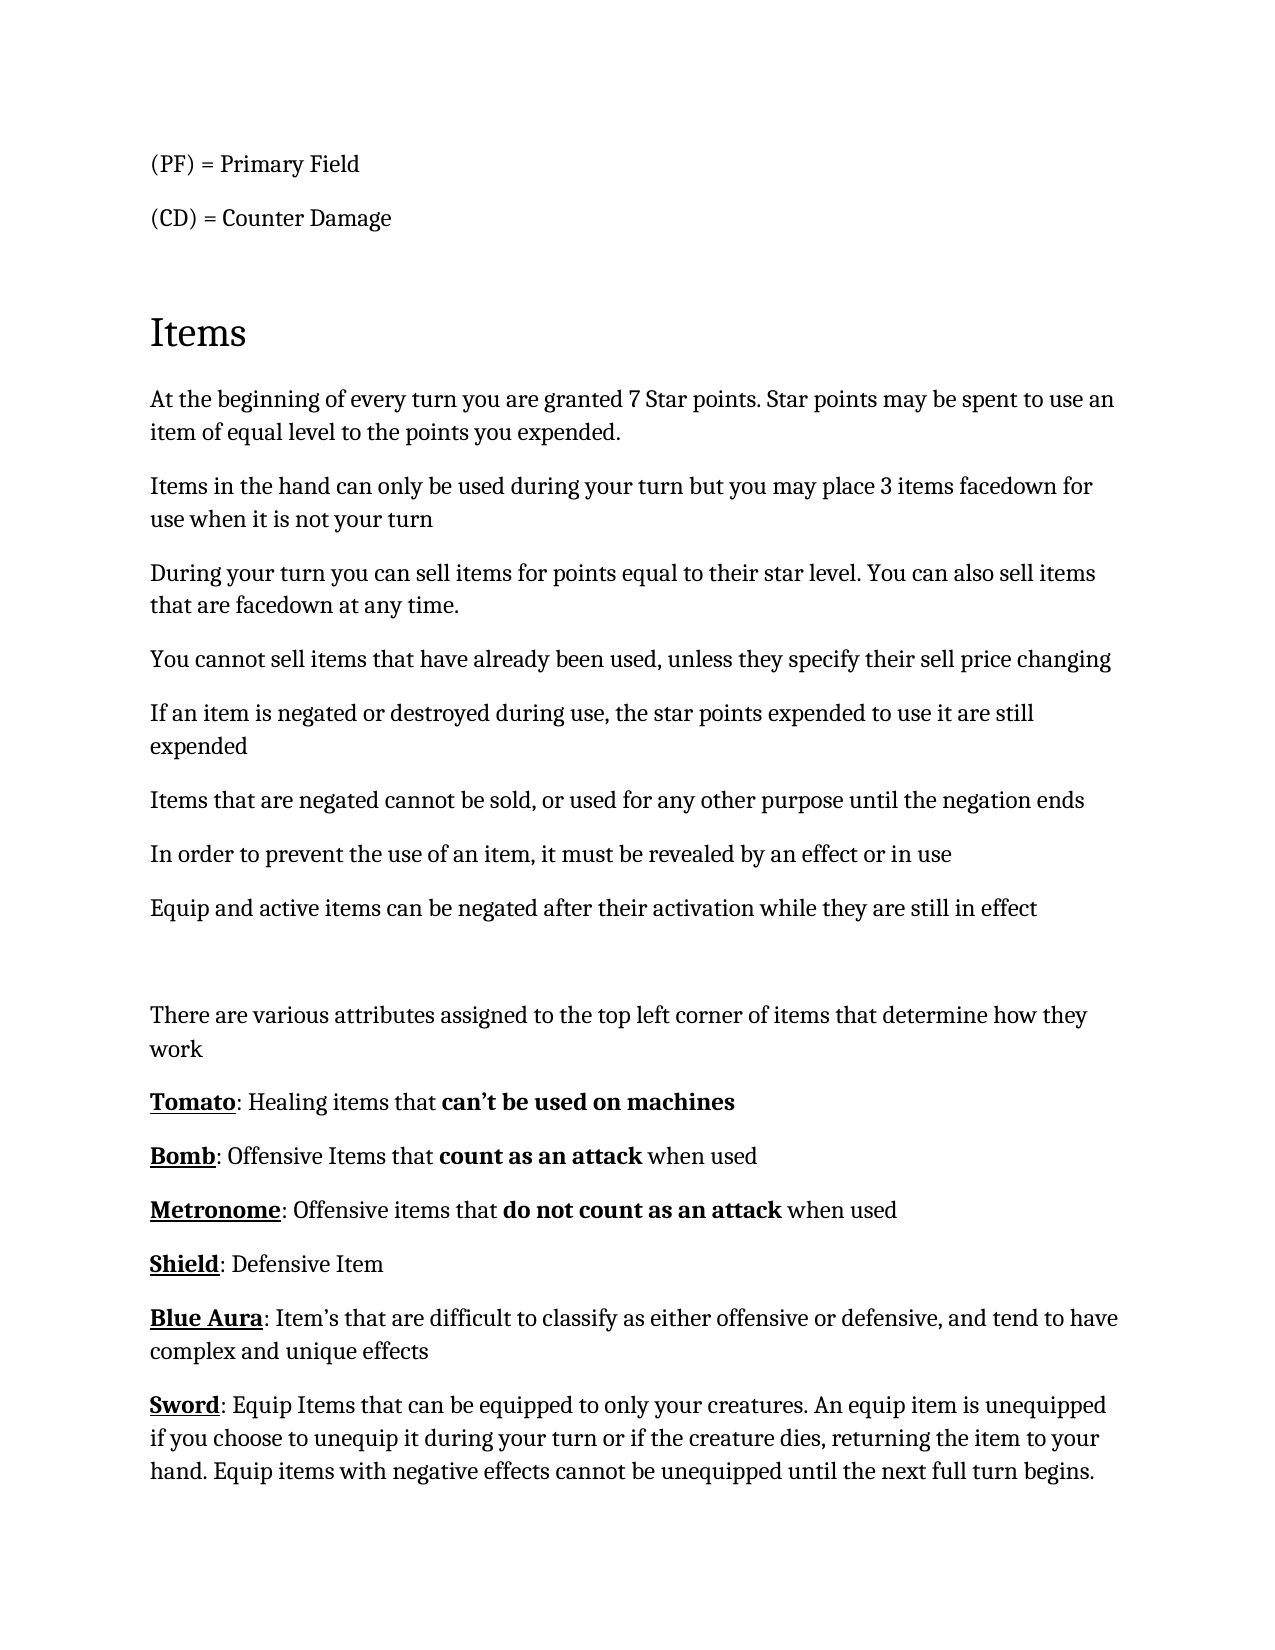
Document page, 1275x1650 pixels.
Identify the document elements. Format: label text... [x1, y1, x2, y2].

text (PF) = Primary Field [150, 150, 1125, 179]
text Items that are negated cannot be sold, or used for any other purpose until the negation ends [150, 786, 1125, 815]
text You cannot sell items that have already been used, unless they specify their sell price changing [150, 645, 1125, 674]
text There are various attributes assigned to the top left corner of items that determine how they work [150, 1001, 1125, 1063]
text Blue Aura: Item’s that are difficult to classify as either offensive or defensive, and tend to have complex and unique effects [150, 1304, 1125, 1366]
text Tomato: Healing items that can’t be used on machines [150, 1088, 1125, 1117]
text Sword: Equip Items that can be equipped to only your creatures. An equip item is unequipped if you choose to unequip it during your turn or if the creature dies, returning the item to your hand. Equip items with negative effects cannot be unequipped until the next full turn begins. [150, 1391, 1125, 1485]
text In order to prevent the use of an item, it must be revealed by an effect or in use [150, 840, 1125, 869]
text If an item is negated or destroyed during use, the star points expended to use it are still expended [150, 699, 1125, 761]
text Equip and active items can be negated after their activation while they are still in effect [150, 894, 1125, 922]
text Bomb: Offensive Items that count as an attack when used [150, 1142, 1125, 1171]
text During your turn you can sell items for points equal to their star level. You can also sell items that are facedown at any time. [150, 558, 1125, 620]
text Items in the hand can only be used during your turn but you may place 3 items facedown for use when it is not your turn [150, 472, 1125, 533]
text (CD) = Counter Damage [150, 204, 1125, 233]
text Items [150, 309, 1125, 357]
text Shield: Defensive Item [150, 1250, 1125, 1279]
text At the beginning of every turn you are granted 7 Star points. Star points may be spent to use an item of equal level to the points you expended. [150, 385, 1125, 446]
text Metronome: Offensive items that do not count as an attack when used [150, 1196, 1125, 1225]
